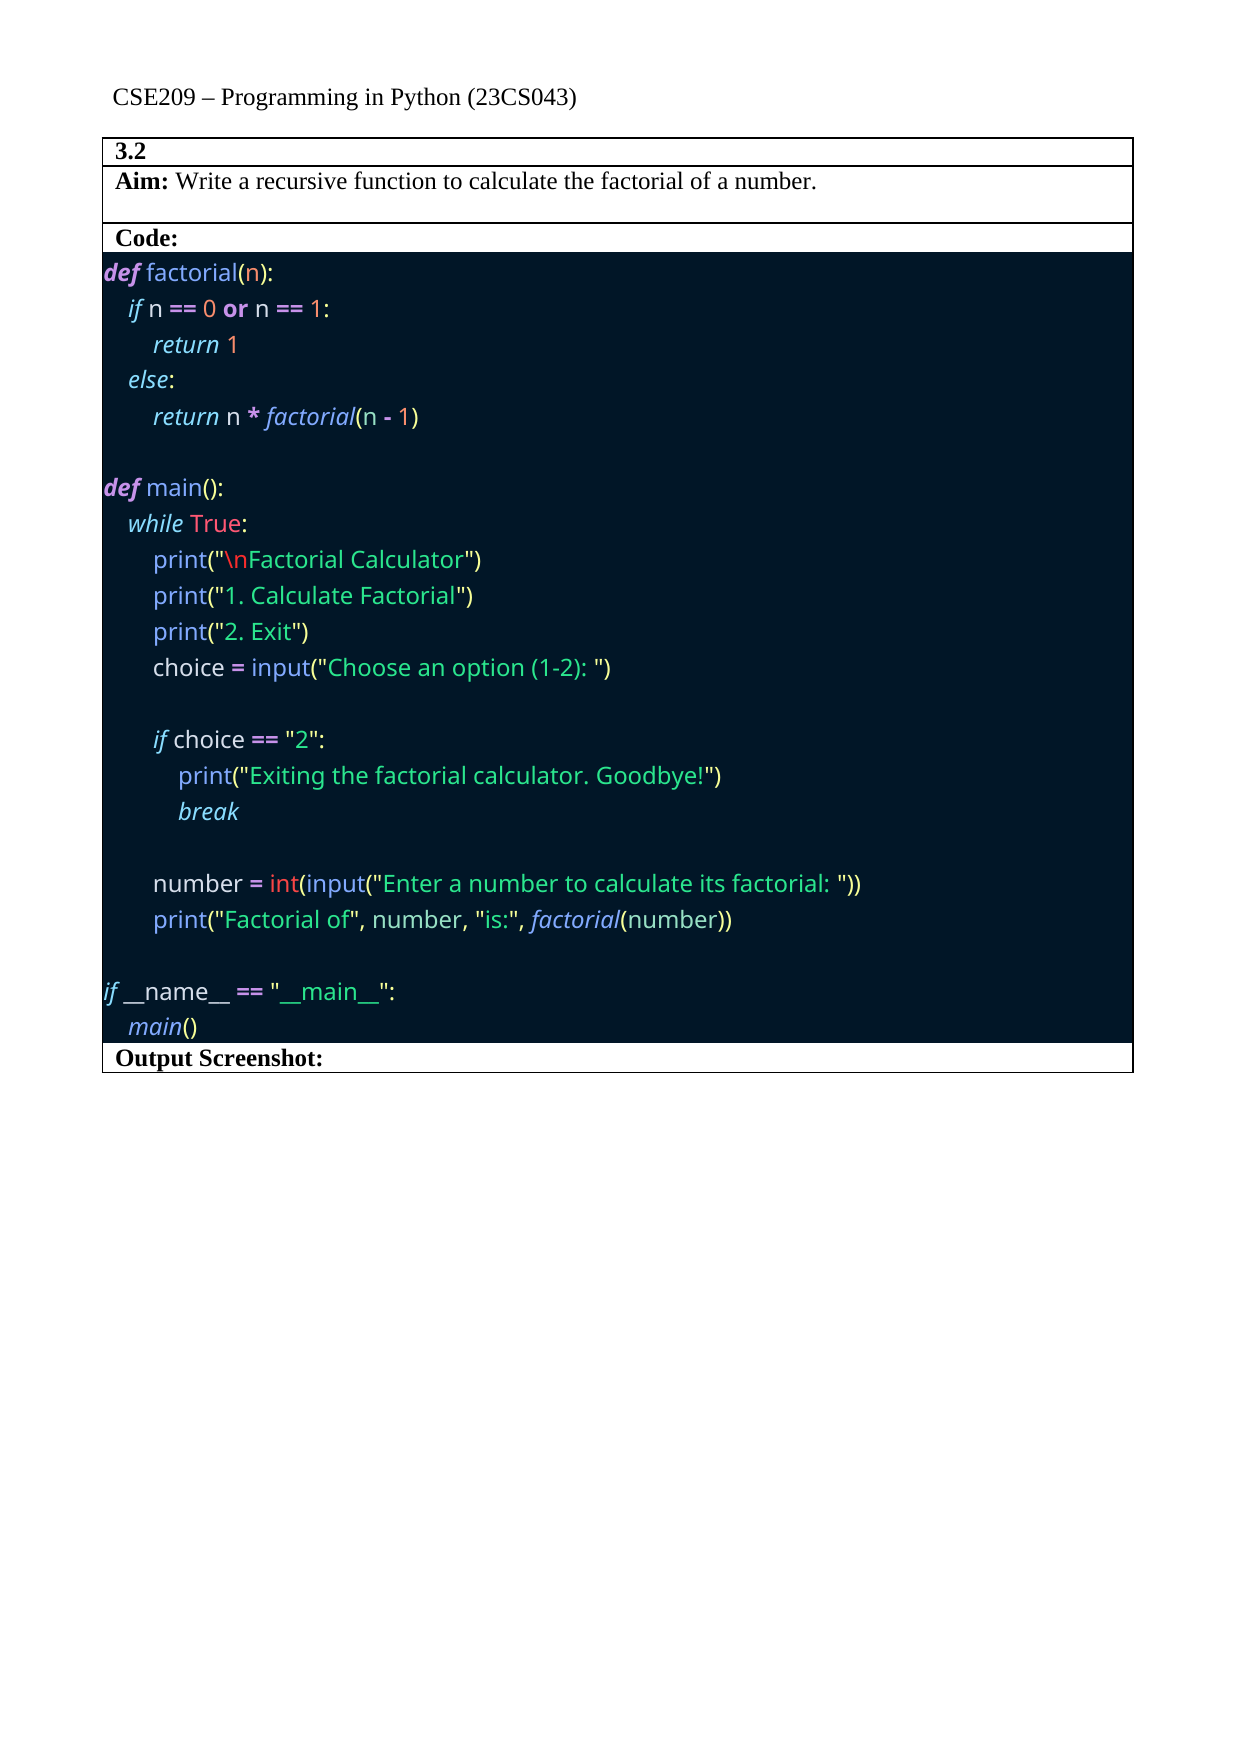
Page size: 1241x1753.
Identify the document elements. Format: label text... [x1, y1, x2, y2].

table_cell 3.2 [103, 139, 1132, 165]
table_cell Code: def factorial(n): if n == 0 or n == 1: return 1 else: return n * factorial(n - 1) def main(): while True: print("\nFactorial Calculator") print("1. Calculate Factorial") print("2. Exit") choice = input("Choose an option (1-2): ") if choice == "2": print("Exiting the factorial calculator. Goodbye!") break number = int(input("Enter a number to calculate its factorial: ")) print("Factorial of", number, "is:", factorial(number)) if __name__ == "__main__": main() Output Screenshot: [103, 1043, 1132, 1072]
table_cell Aim: Write a recursive function to calculate the factorial of a number. [103, 167, 1132, 222]
